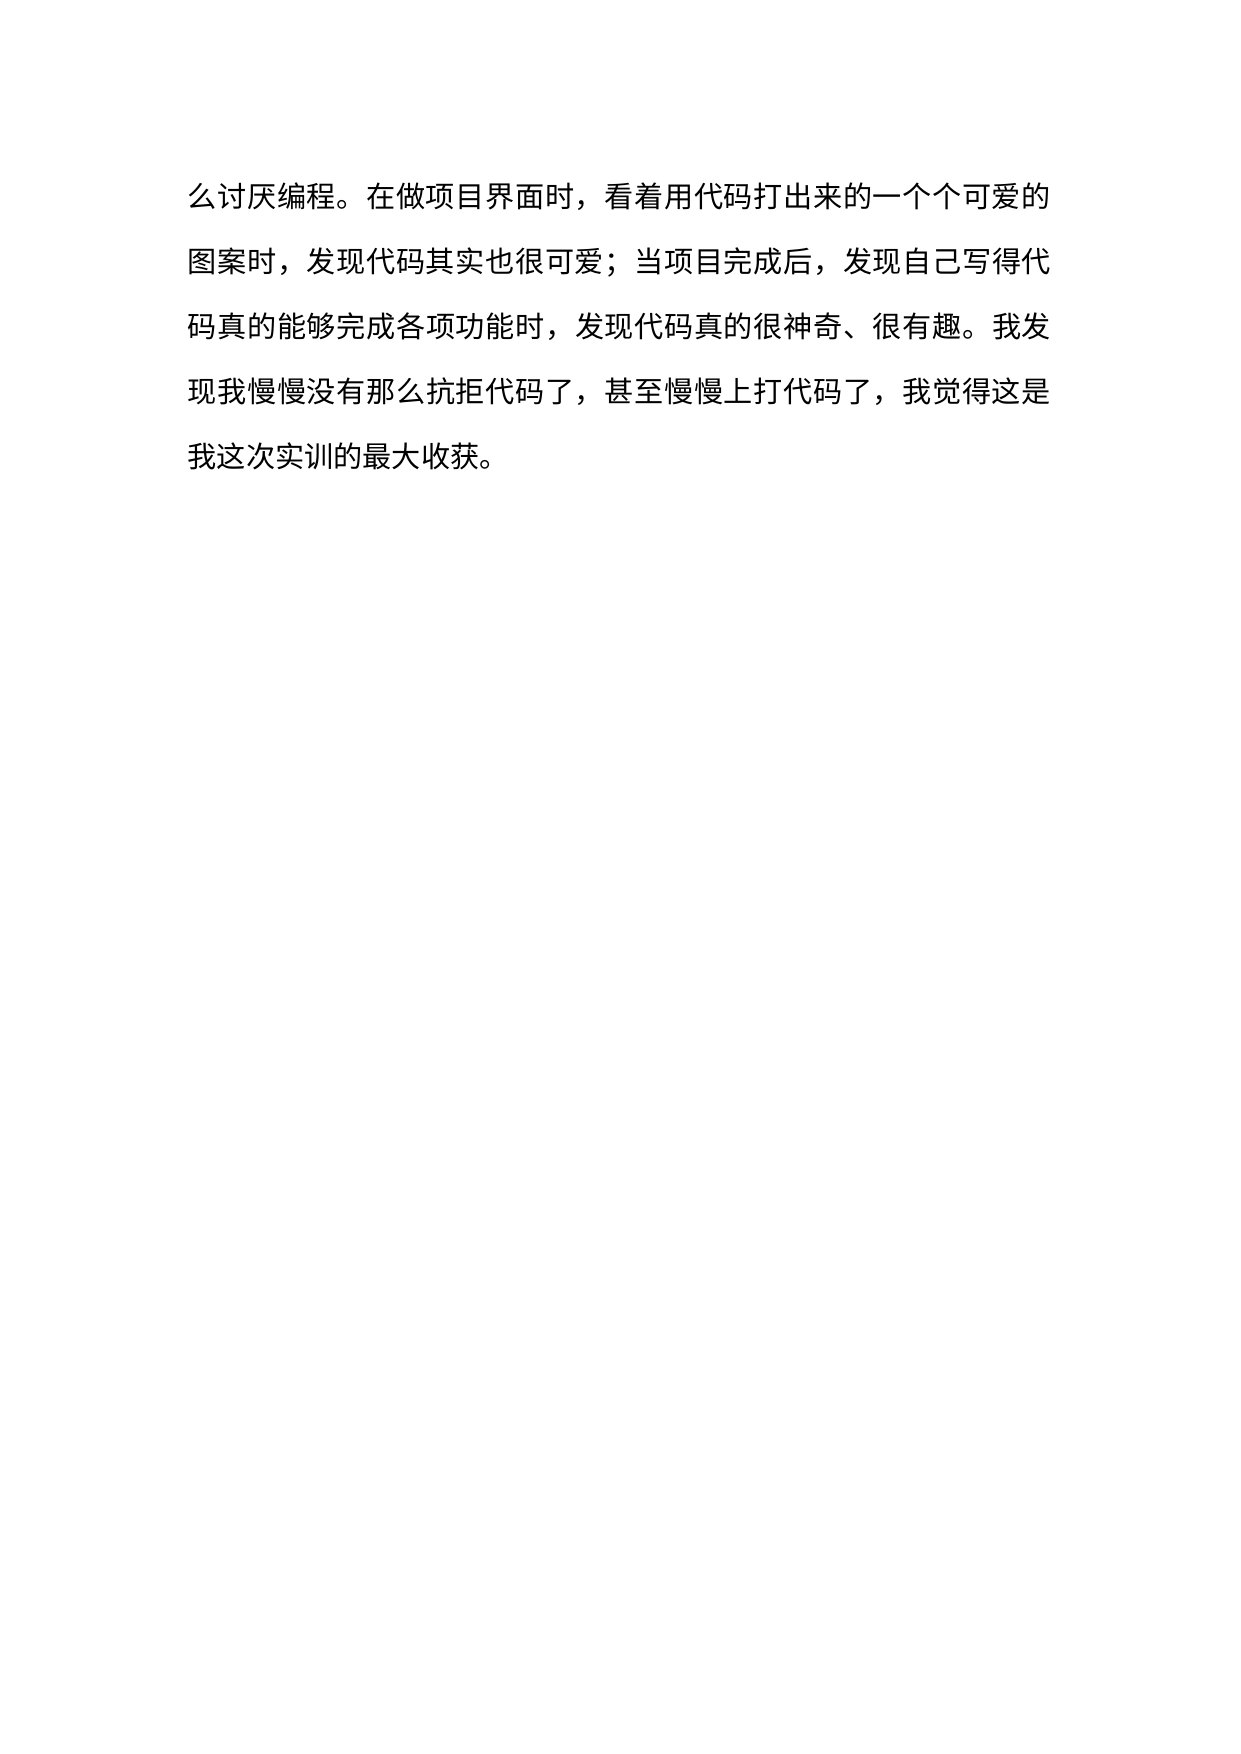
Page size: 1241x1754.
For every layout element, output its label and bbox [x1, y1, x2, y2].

text [187, 162, 1053, 487]
